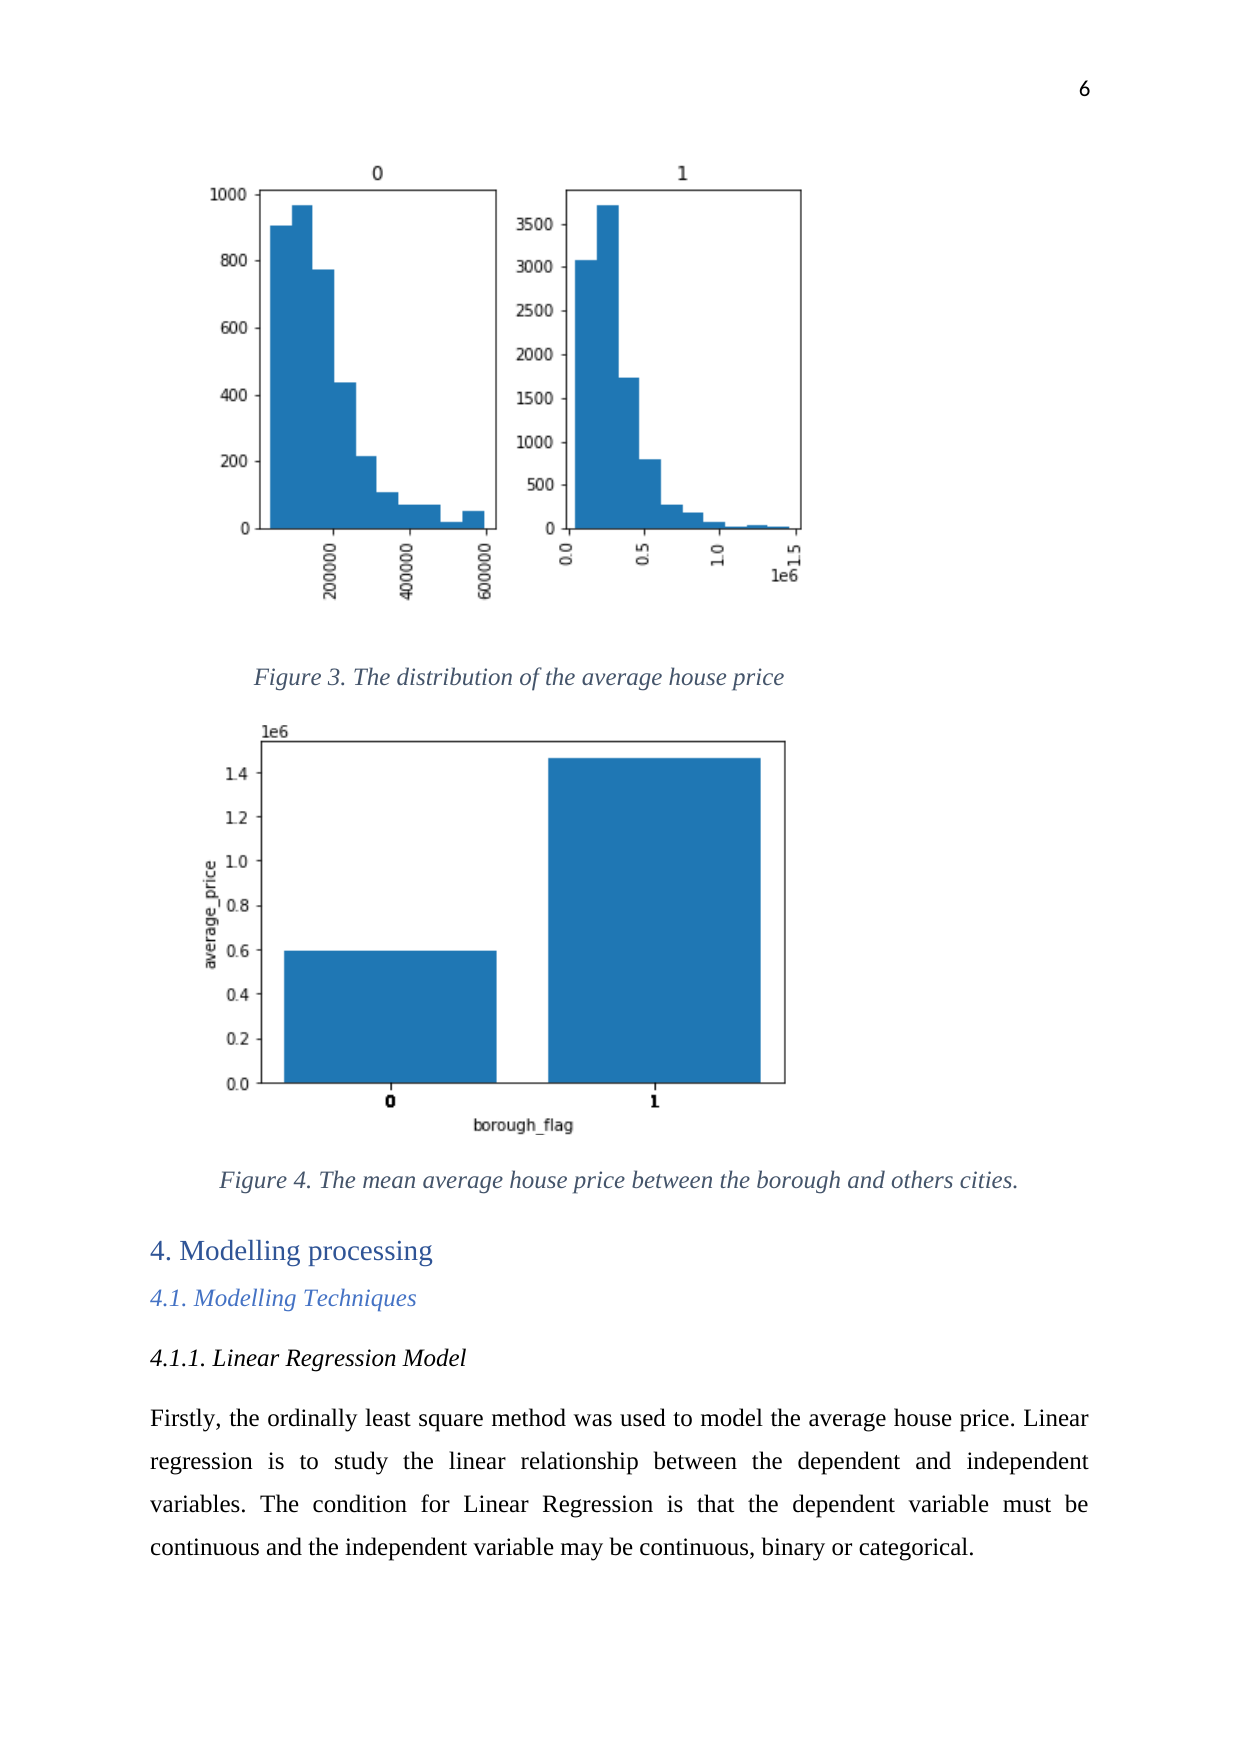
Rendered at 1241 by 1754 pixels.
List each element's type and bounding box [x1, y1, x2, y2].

picture [150, 150, 913, 632]
picture [150, 725, 911, 1135]
